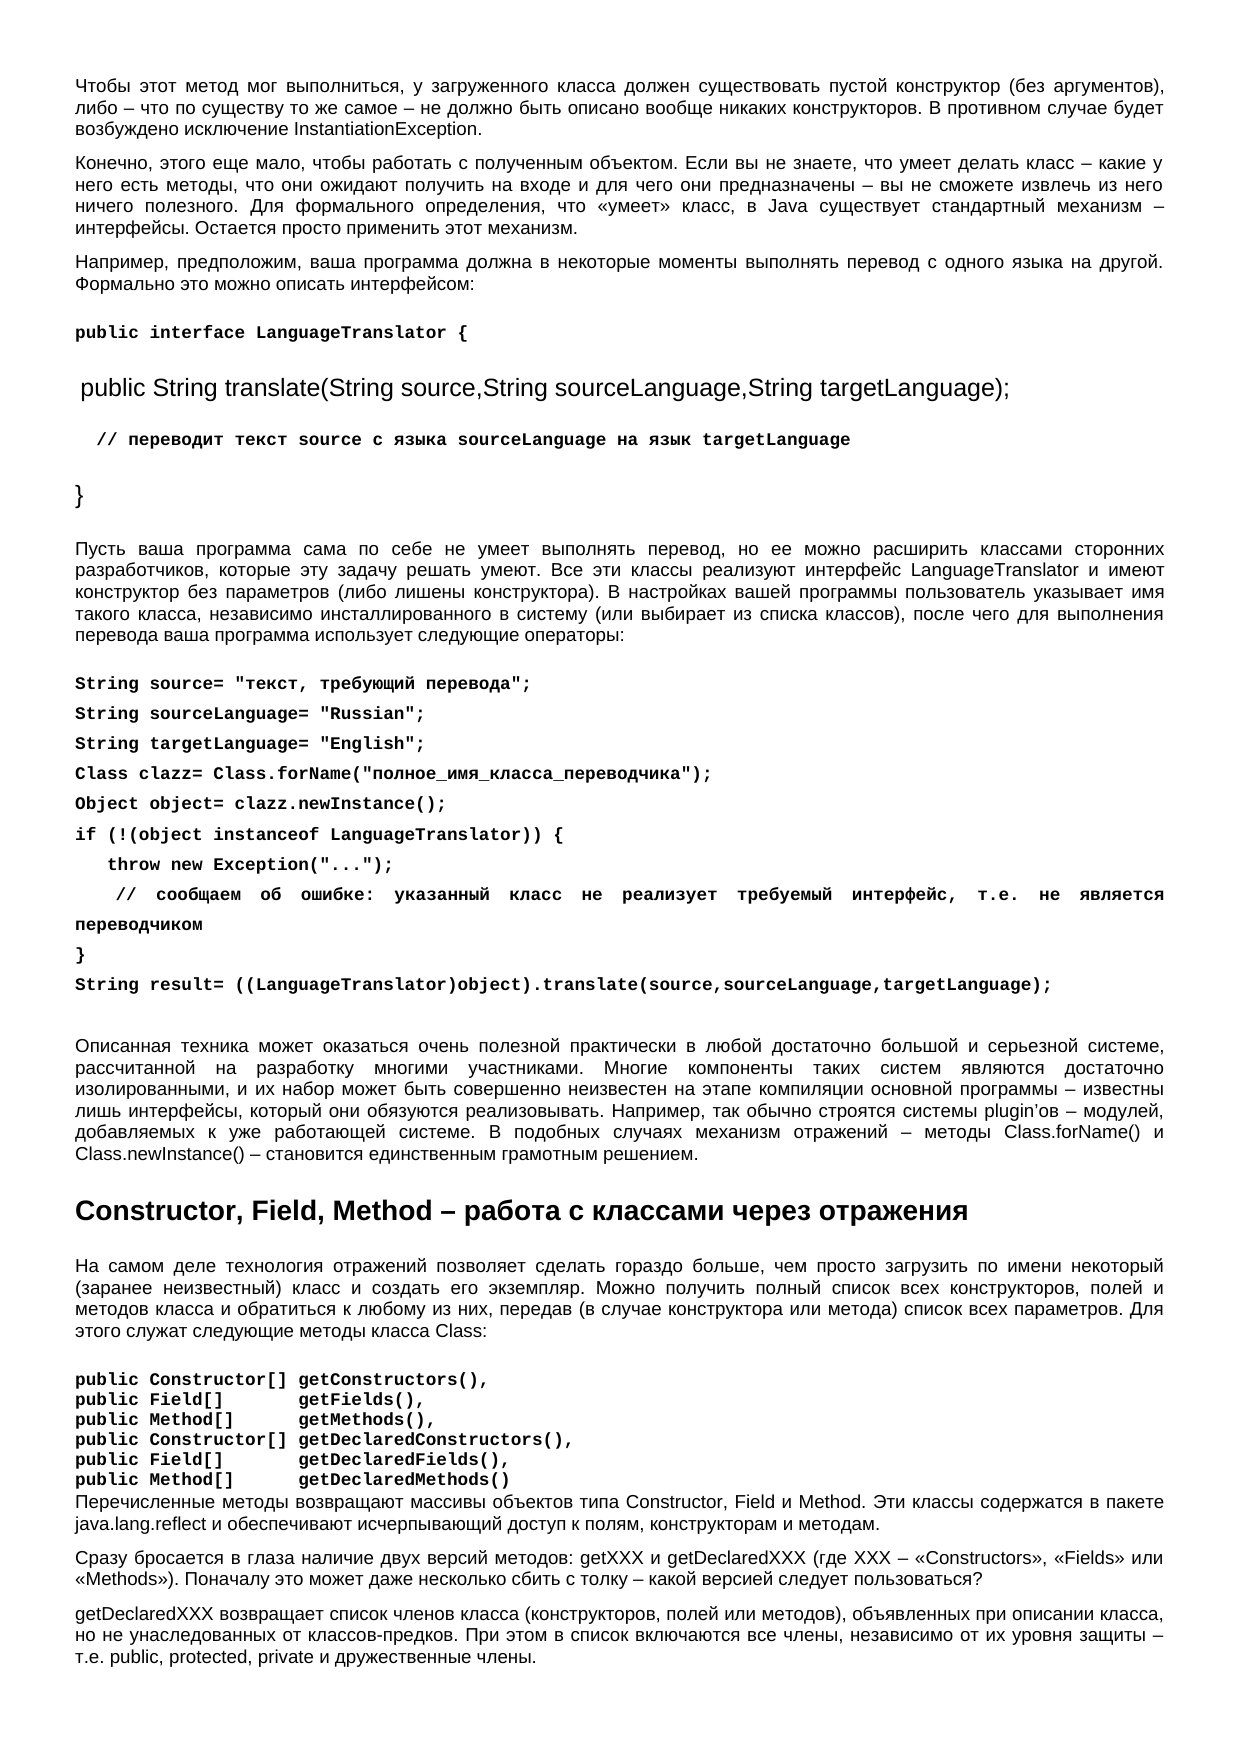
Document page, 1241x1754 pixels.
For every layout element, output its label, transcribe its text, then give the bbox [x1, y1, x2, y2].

text if (!(object instanceof LanguageTranslator)) { [75, 825, 1165, 845]
text Описанная техника может оказаться очень полезной практически в любой достаточно большой и серьезной системе, рассчитанной на разработку многими участниками. Многие компоненты таких систем являются достаточно изолированными, и их набор может быть совершенно неизвестен на этапе компиляции основной программы – известны лишь интерфейсы, который они обязуются реализовывать. Например, так обычно строятся системы plugin’ов – модулей, добавляемых к уже работающей системе. В подобных случаях механизм отражений – методы Class.forName() и Class.newInstance() – становится единственным грамотным решением. [75, 1035, 1165, 1164]
text String targetLanguage= "English"; [75, 735, 1165, 755]
text } [75, 480, 1165, 508]
text Constructor, Field, Method – работа с классами через отражения [75, 1193, 1165, 1226]
text Object object= clazz.newInstance(); [75, 795, 1165, 815]
text На самом деле технология отражений позволяет сделать гораздо больше, чем просто загрузить по имени некоторый (заранее неизвестный) класс и создать его экземпляр. Можно получить полный список всех конструкторов, полей и методов класса и обратиться к любому из них, передав (в случае конструктора или метода) список всех параметров. Для этого служат следующие методы класса Class: [75, 1255, 1165, 1341]
text Чтобы этот метод мог выполниться, у загруженного класса должен существовать пустой конструктор (без аргументов), либо – что по существу то же самое – не должно быть описано вообще никаких конструкторов. В противном случае будет возбуждено исключение InstantiationException. [75, 75, 1165, 140]
text Сразу бросается в глаза наличие двух версий методов: getXXX и getDeclaredXXX (где XXX – «Constructors», «Fields» или «Methods»). Поначалу это может даже несколько сбить с толку – какой версией следует пользоваться? [75, 1547, 1165, 1590]
text public Method[] getDeclaredMethods() [75, 1471, 1165, 1491]
text // переводит текст source с языка sourceLanguage на язык targetLanguage [75, 430, 1165, 451]
text } [75, 946, 1165, 966]
text // сообщаем об ошибке: указанный класс не реализует требуемый интерфейс, т.е. не является переводчиком [75, 885, 1165, 936]
text public Field[] getFields(), [75, 1391, 1165, 1411]
text getDeclaredXXX возвращает список членов класса (конструкторов, полей или методов), объявленных при описании класса, но не унаследованных от классов-предков. При этом в список включаются все члены, независимо от их уровня защиты – т.е. public, protected, private и дружественные члены. [75, 1602, 1165, 1667]
text Например, предположим, ваша программа должна в некоторые моменты выполнять перевод с одного языка на другой. Формально это можно описать интерфейсом: [75, 251, 1165, 294]
text public Constructor[] getConstructors(), [75, 1370, 1165, 1391]
text Конечно, этого еще мало, чтобы работать с полученным объектом. Если вы не знаете, что умеет делать класс – какие у него есть методы, что они ожидают получить на входе и для чего они предназначены – вы не сможете извлечь из него ничего полезного. Для формального определения, что «умеет» класс, в Java существует стандартный механизм – интерфейсы. Остается просто применить этот механизм. [75, 152, 1165, 238]
text public String translate(String source,String sourceLanguage,String targetLanguage); [75, 372, 1165, 401]
text Пусть ваша программа сама по себе не умеет выполнять перевод, но ее можно расширить классами сторонних разработчиков, которые эту задачу решать умеют. Все эти классы реализуют интерфейс LanguageTranslator и имеют конструктор без параметров (либо лишены конструктора). В настройках вашей программы пользователь указывает имя такого класса, независимо инсталлированного в систему (или выбирает из списка классов), после чего для выполнения перевода ваша программа использует следующие операторы: [75, 538, 1165, 645]
text String sourceLanguage= "Russian"; [75, 705, 1165, 725]
text public Field[] getDeclaredFields(), [75, 1451, 1165, 1471]
text public interface LanguageTranslator { [75, 323, 1165, 343]
text public Method[] getMethods(), [75, 1411, 1165, 1431]
text Class clazz= Class.forName("полное_имя_класса_переводчика"); [75, 765, 1165, 785]
text String result= ((LanguageTranslator)object).translate(source,sourceLanguage,targetLanguage); [75, 976, 1165, 996]
text Перечисленные методы возвращают массивы объектов типа Constructor, Field и Method. Эти классы содержатся в пакете java.lang.reflect и обеспечивают исчерпывающий доступ к полям, конструкторам и методам. [75, 1491, 1165, 1534]
text public Constructor[] getDeclaredConstructors(), [75, 1431, 1165, 1451]
text String source= "текст, требующий перевода"; [75, 674, 1165, 695]
text throw new Exception("..."); [75, 855, 1165, 875]
